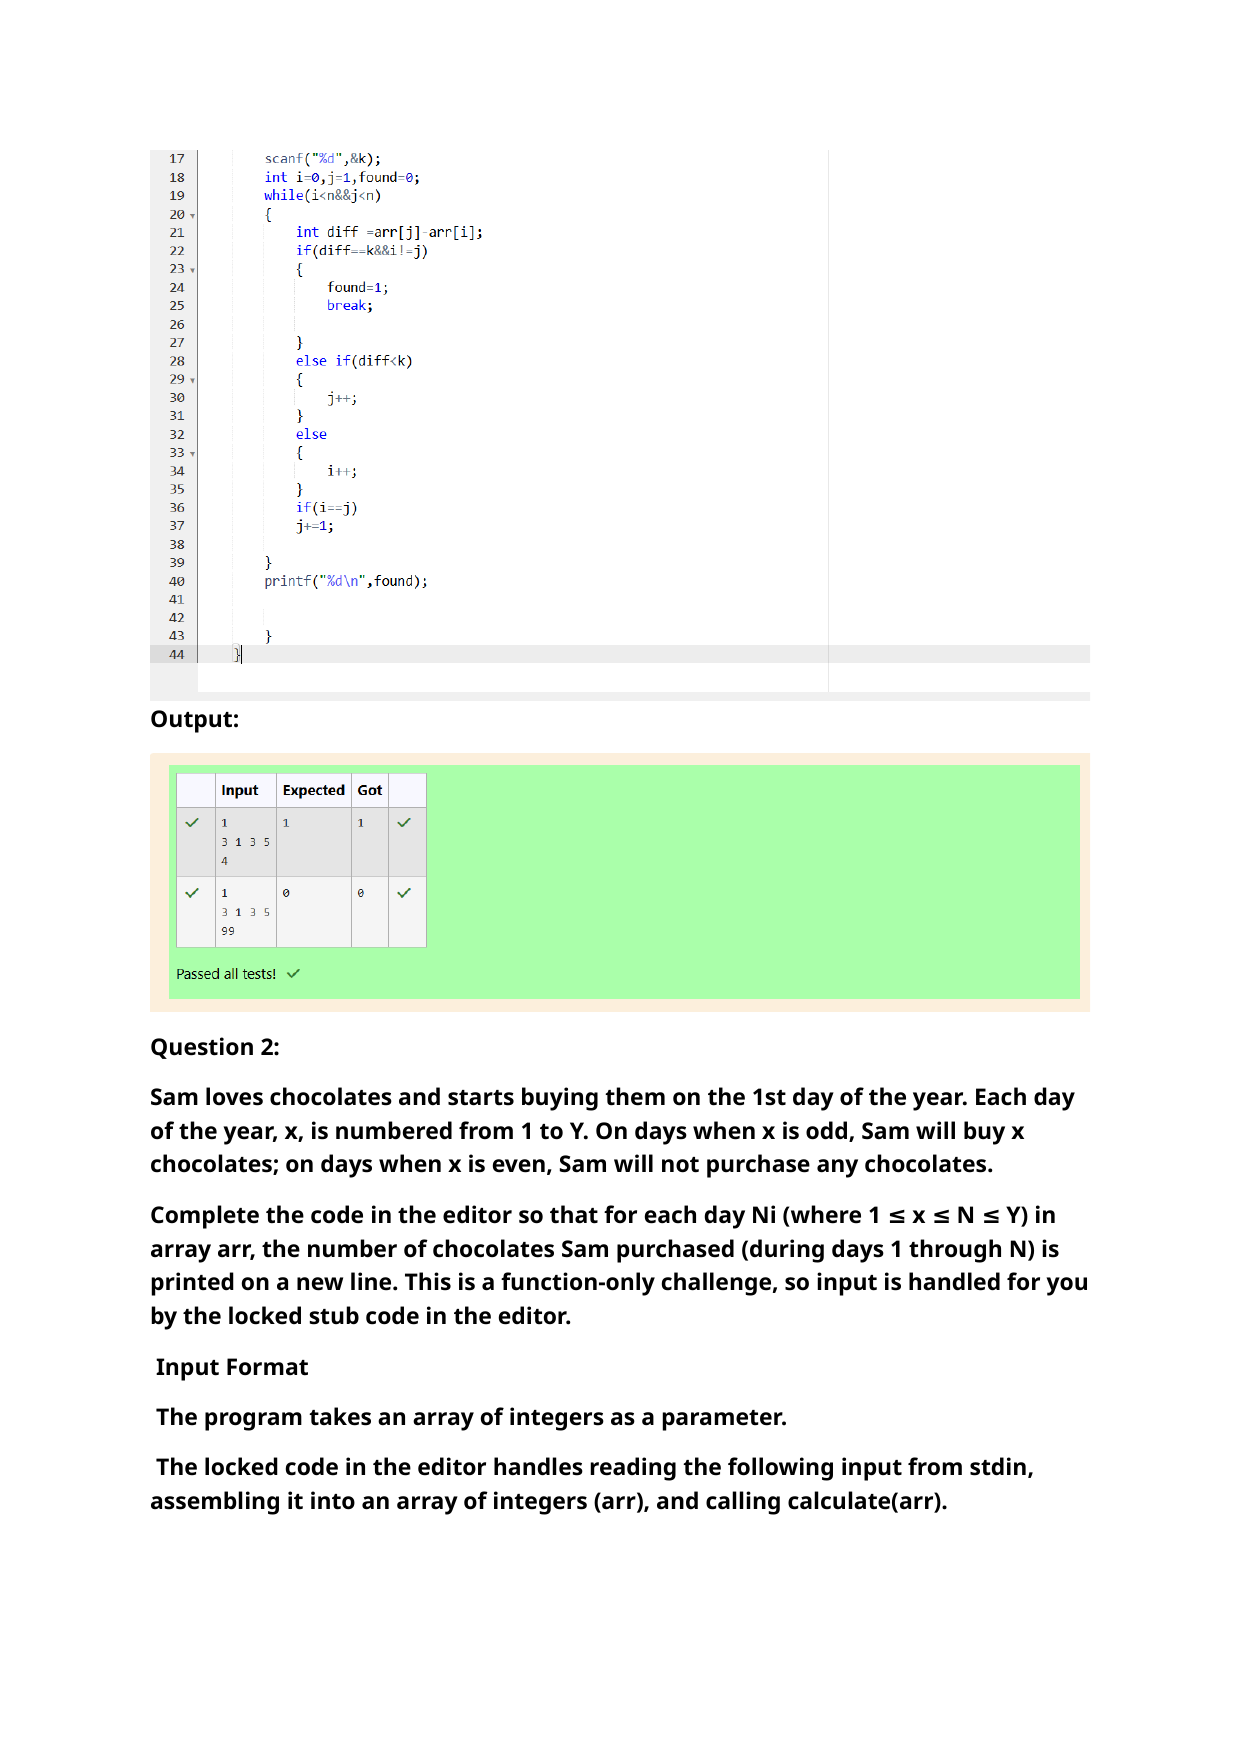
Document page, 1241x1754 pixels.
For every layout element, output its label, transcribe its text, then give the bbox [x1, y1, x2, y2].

text Output: [150, 701, 1090, 734]
text Input Format [150, 1350, 1090, 1382]
text Complete the code in the editor so that for each day Ni (where 1 ≤ x ≤ N ≤ Y) in array arr, the number of chocolates Sam purchased (during days 1 through N) is printed on a new line. This is a function-only challenge, so input is handled for you by the locked stub code in the editor. [150, 1199, 1090, 1331]
picture [150, 753, 1091, 1012]
text The program takes an array of integers as a parameter. [150, 1401, 1090, 1432]
text The locked code in the editor handles reading the following input from stdin, assembling it into an array of integers (arr), and calling calculate(arr). [150, 1451, 1090, 1516]
text Question 2: [150, 1030, 1090, 1062]
picture [150, 150, 1091, 701]
text Sam loves chocolates and starts buying them on the 1st day of the year. Each day of the year, x, is numbered from 1 to Y. On days when x is odd, Sam will buy x chocolates; on days when x is even, Sam will not purchase any chocolates. [150, 1081, 1090, 1179]
